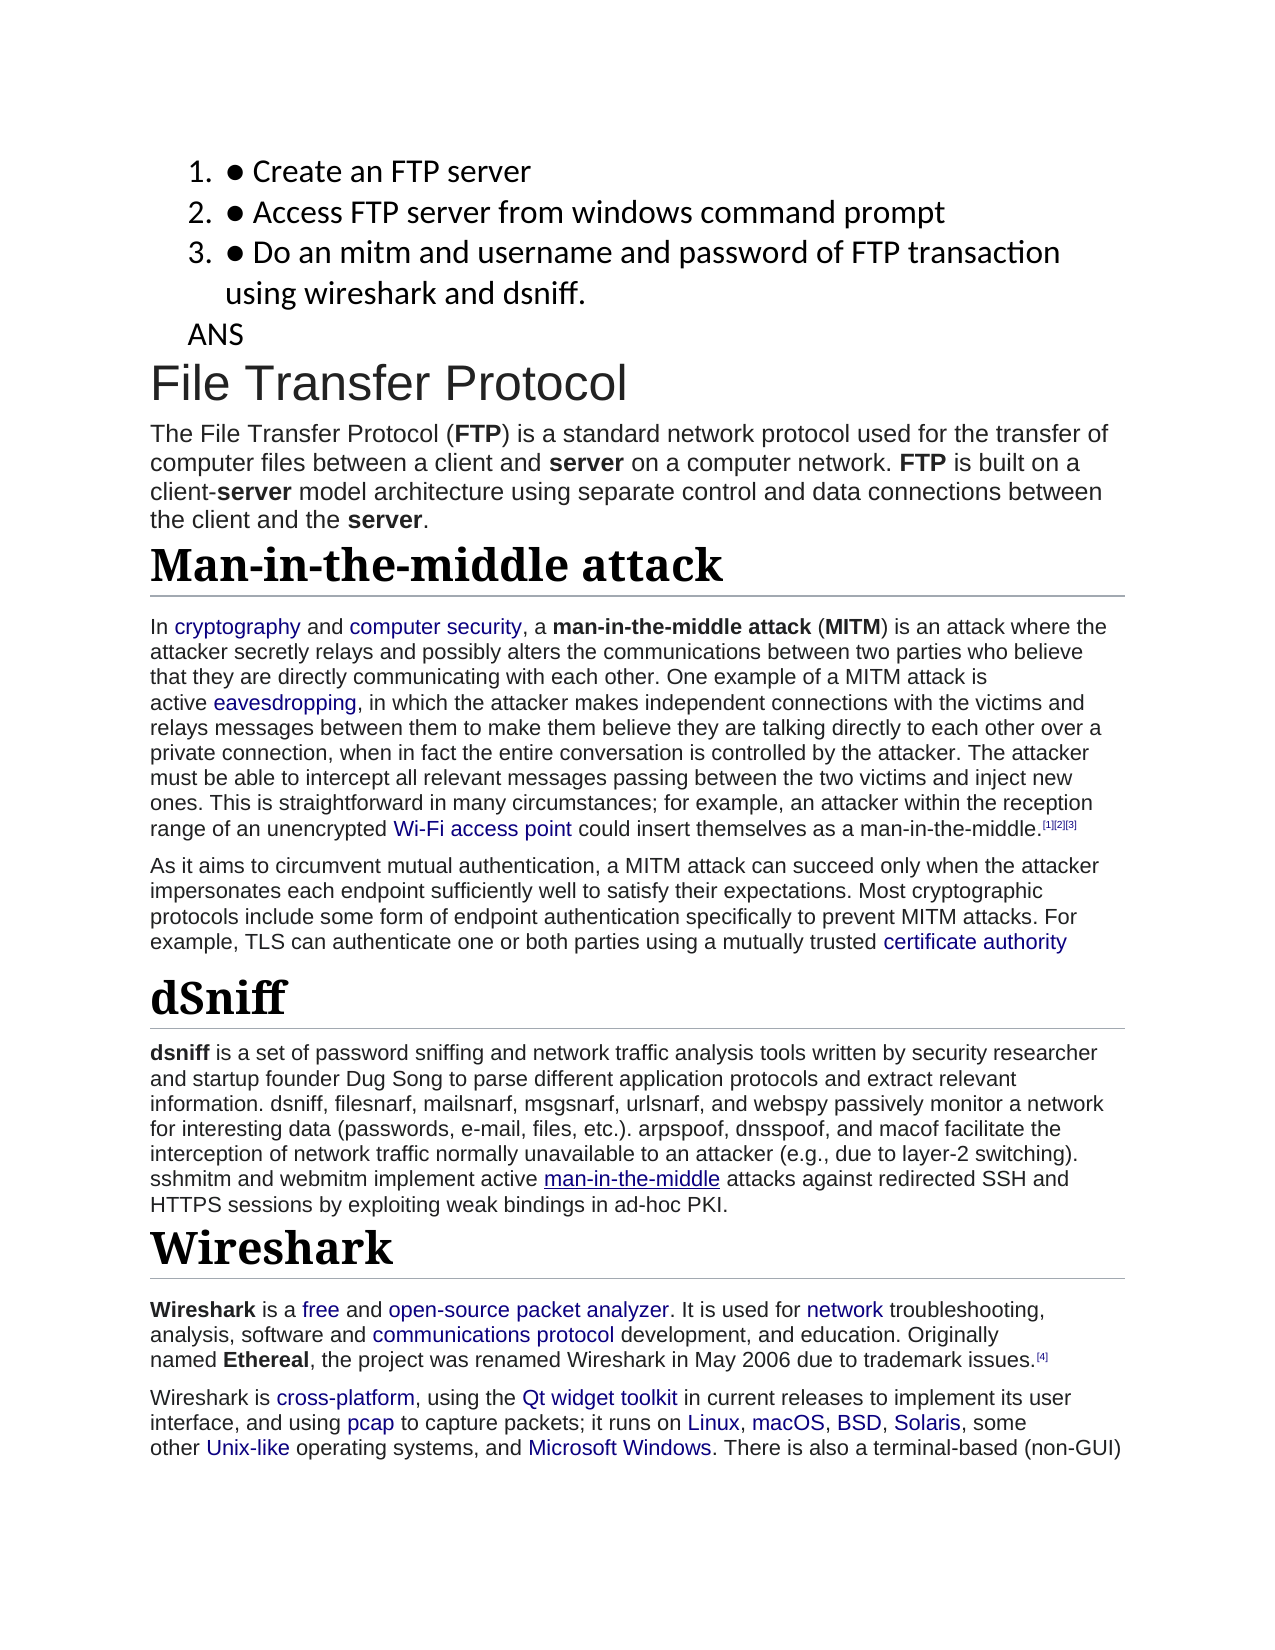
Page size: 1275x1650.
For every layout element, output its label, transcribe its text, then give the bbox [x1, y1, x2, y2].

text In cryptography and computer security, a man-in-the-middle attack (MITM) is an attack where the attacker secretly relays and possibly alters the communications between two parties who believe that they are directly communicating with each other. One example of a MITM attack is active eavesdropping, in which the attacker makes independent connections with the victims and relays messages between them to make them believe they are talking directly to each other over a private connection, when in fact the entire conversation is controlled by the attacker. The attacker must be able to intercept all relevant messages passing between the two victims and inject new ones. This is straightforward in many circumstances; for example, an attacker within the reception range of an unencrypted Wi-Fi access point could insert themselves as a man-in-the-middle.[1][2][3] [150, 614, 1125, 841]
text File Transfer Protocol [150, 354, 1125, 411]
subtitle Man-in-the-middle attack [150, 534, 1125, 595]
text dsniff is a set of password sniffing and network traffic analysis tools written by security researcher and startup founder Dug Song to parse different application protocols and extract relevant information. dsniff, filesnarf, mailsnarf, msgsnarf, urlsnarf, and webspy passively monitor a network for interesting data (passwords, e-mail, files, etc.). arpspoof, dnsspoof, and macof facilitate the interception of network traffic normally unavailable to an attacker (e.g., due to layer-2 switching). sshmitm and webmitm implement active man-in-the-middle attacks against redirected SSH and HTTPS sessions by exploiting weak bindings in ad-hoc PKI. [729, 1040, 1125, 1217]
subtitle Wireshark [150, 1217, 1125, 1278]
text As it aims to circumvent mutual authentication, a MITM attack can succeed only when the attacker impersonates each endpoint sufficiently well to satisfy their expectations. Most cryptographic protocols include some form of endpoint authentication specifically to prevent MITM attacks. For example, TLS can authenticate one or both parties using a mutually trusted certificate authority [150, 853, 1125, 954]
text Wireshark is a free and open-source packet analyzer. It is used for network troubleshooting, analysis, software and communications protocol development, and education. Originally named Ethereal, the project was renamed Wireshark in May 2006 due to trademark issues.[4] [150, 1297, 1125, 1372]
text The File Transfer Protocol (FTP) is a standard network protocol used for the transfer of computer files between a client and server on a computer network. FTP is built on a client-server model architecture using separate control and data connections between the client and the server. [150, 419, 1125, 534]
list ● Do an mitm and username and password of FTP transaction using wireshark and dsniff. [187, 231, 1125, 313]
subtitle dSniff [150, 967, 1125, 1028]
list ● Access FTP server from windows command prompt [187, 191, 1125, 231]
text ANS [187, 313, 1125, 354]
list ● Create an FTP server [187, 150, 1125, 191]
